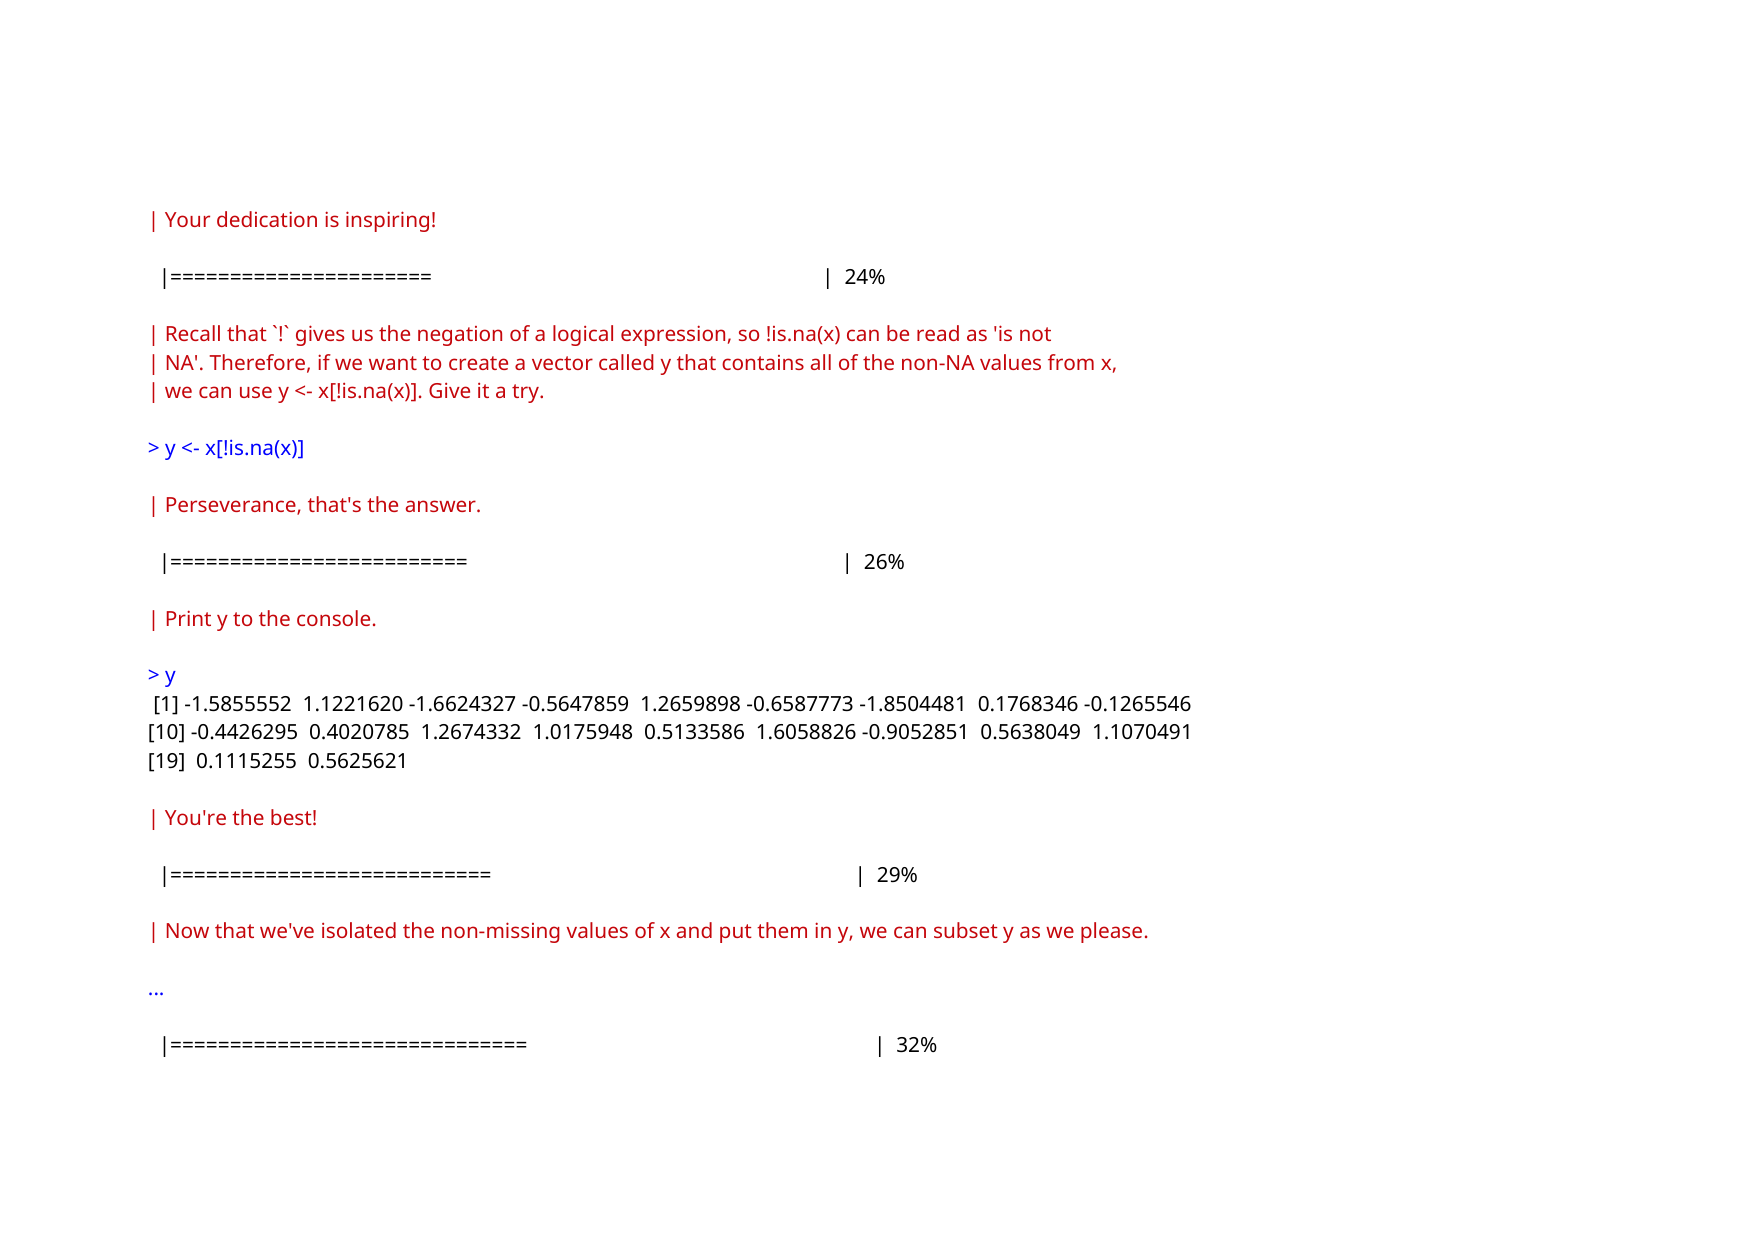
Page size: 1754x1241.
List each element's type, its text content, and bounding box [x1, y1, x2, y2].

text |============================== | 32% [148, 1030, 1606, 1059]
text | we can use y <- x[!is.na(x)]. Give it a try. [148, 376, 1606, 405]
text [1] -1.5855552 1.1221620 -1.6624327 -0.5647859 1.2659898 -0.6587773 -1.8504481 0.1768346 -0.1265546 [148, 689, 1606, 717]
text [10] -0.4426295 0.4020785 1.2674332 1.0175948 0.5133586 1.6058826 -0.9052851 0.5638049 1.1070491 [148, 717, 1606, 746]
text | Perseverance, that's the answer. [148, 490, 1606, 518]
text | Print y to the console. [148, 604, 1606, 632]
text |========================= | 26% [148, 547, 1606, 575]
text > y [148, 661, 1606, 689]
text |=========================== | 29% [148, 860, 1606, 888]
text | Your dedication is inspiring! [148, 206, 1606, 234]
text | Recall that `!` gives us the negation of a logical expression, so !is.na(x) can be read as 'is not [148, 319, 1606, 348]
text > y <- x[!is.na(x)] [148, 433, 1606, 462]
text | Now that we've isolated the non-missing values of x and put them in y, we can subset y as we please. [148, 917, 1606, 945]
text [19] 0.1115255 0.5625621 [148, 746, 1606, 774]
text ... [148, 973, 1606, 1002]
text |====================== | 24% [148, 262, 1606, 291]
text | NA'. Therefore, if we want to create a vector called y that contains all of the non-NA values from x, [148, 348, 1606, 376]
text | You're the best! [148, 803, 1606, 831]
